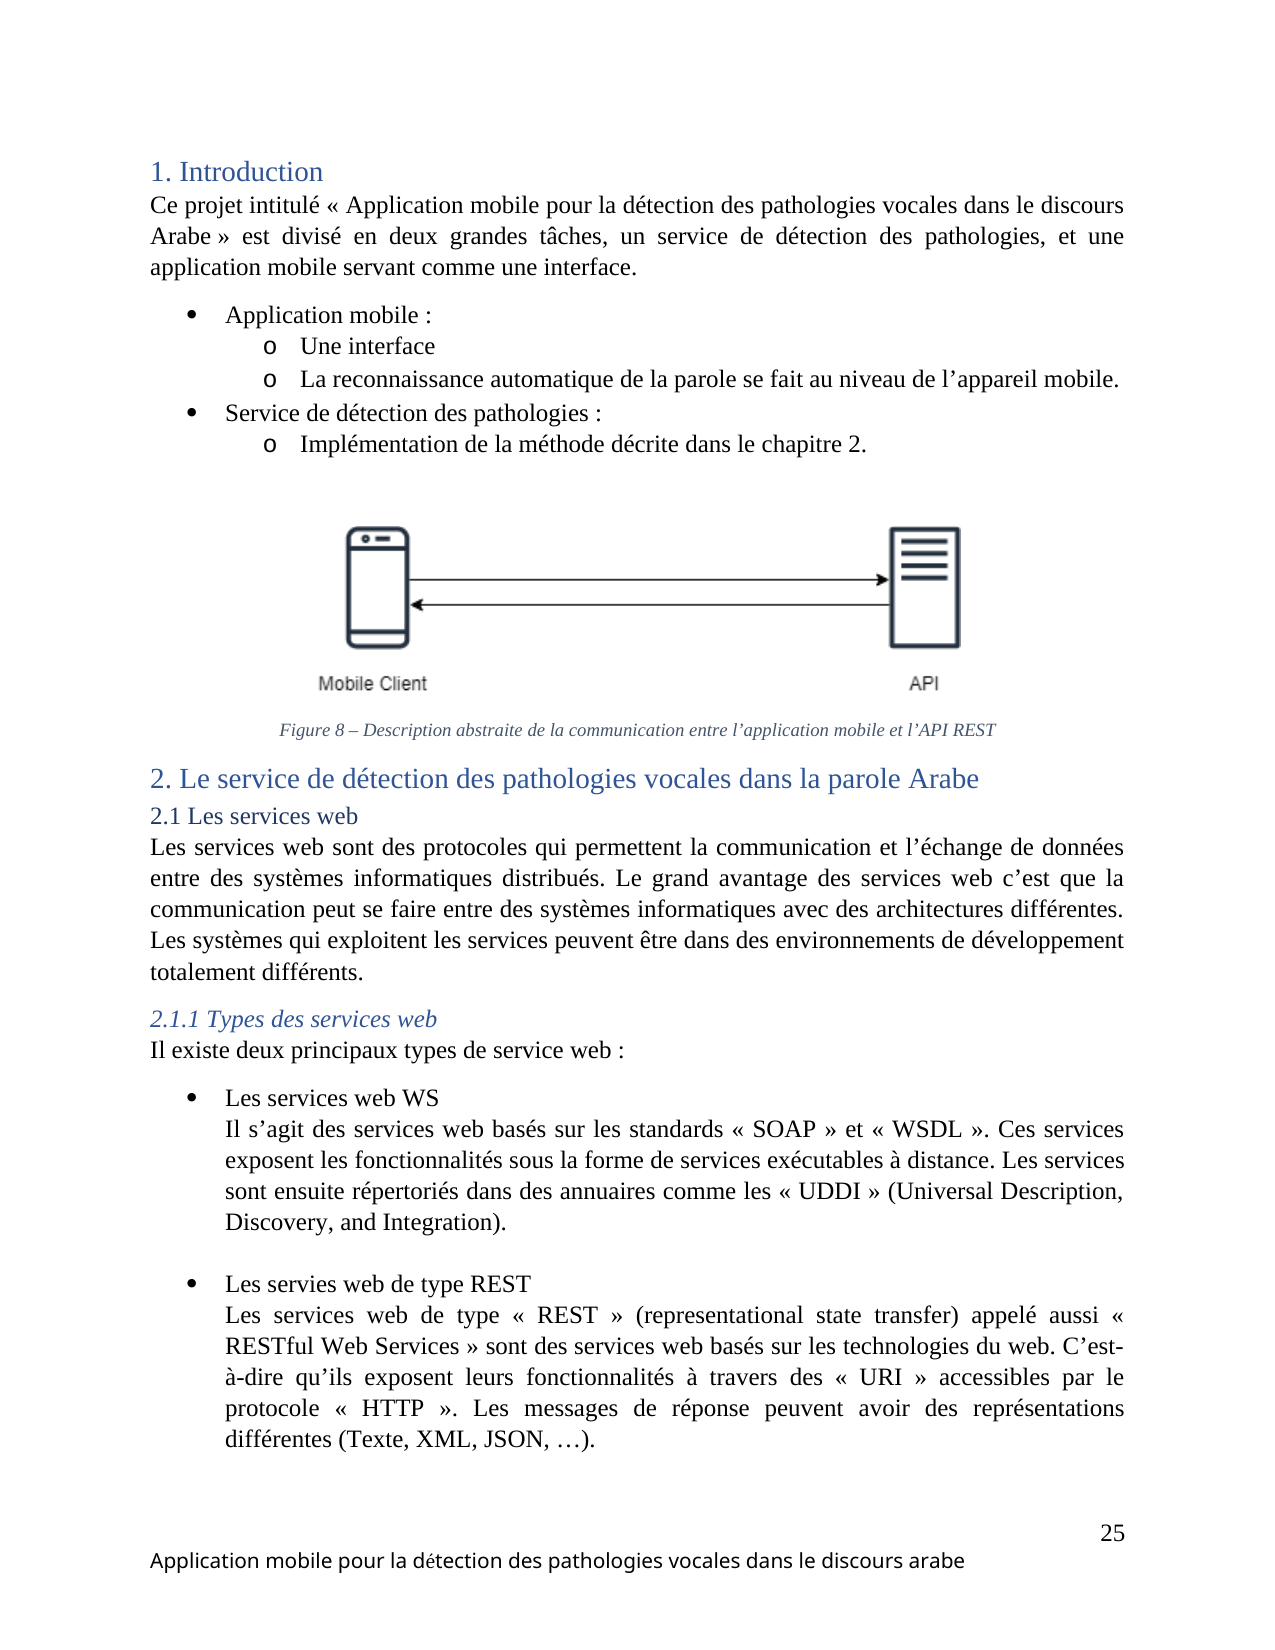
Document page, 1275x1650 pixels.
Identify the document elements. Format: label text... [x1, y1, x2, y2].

text Figure 8 – Description abstraite de la communication entre l’application mobile et l’API REST [150, 719, 1125, 740]
subtitle 2.1.1 Types des services web [150, 1004, 1125, 1033]
subtitle 2. Le service de détection des pathologies vocales dans la parole Arabe [150, 761, 1125, 794]
text Les services web sont des protocoles qui permettent la communication et l’échange de données entre des systèmes informatiques distribués. Le grand avantage des services web c’est que la communication peut se faire entre des systèmes informatiques avec des architectures différentes. Les systèmes qui exploitent les services peuvent être dans des environnements de développement totalement différents. [150, 832, 1125, 985]
list Les servies web de type REST [187, 1269, 1125, 1298]
list Service de détection des pathologies : [187, 398, 1125, 426]
list Implémentation de la méthode décrite dans le chapitre 2. [262, 429, 1125, 459]
subtitle 1. Introduction [150, 154, 1125, 188]
list Il s’agit des services web basés sur les standards « SOAP » et « WSDL ». Ces services exposent les fonctionnalités sous la forme de services exécutables à distance. Les services sont ensuite répertoriés dans des annuaires comme les « UDDI » (Universal Description, Discovery, and Integration). [225, 1114, 1125, 1236]
list Application mobile : [187, 300, 1125, 329]
list Les services web WS [187, 1083, 1125, 1112]
text Il existe deux principaux types de service web : [150, 1035, 1125, 1064]
text Ce projet intitulé « Application mobile pour la détection des pathologies vocales dans le discours Arabe » est divisé en deux grandes tâches, un service de détection des pathologies, et une application mobile servant comme une interface. [150, 190, 1125, 281]
list La reconnaissance automatique de la parole se fait au niveau de l’appareil mobile. [262, 364, 1125, 395]
picture [314, 526, 961, 700]
list Une interface [262, 331, 1125, 362]
list Les services web de type « REST » (representational state transfer) appelé aussi « RESTful Web Services » sont des services web basés sur les technologies du web. C’est-à-dire qu’ils exposent leurs fonctionnalités à travers des « URI » accessibles par le protocole « HTTP ». Les messages de réponse peuvent avoir des représentations différentes (Texte, XML, JSON, …). [225, 1300, 1125, 1453]
subtitle 2.1 Les services web [150, 801, 1125, 830]
